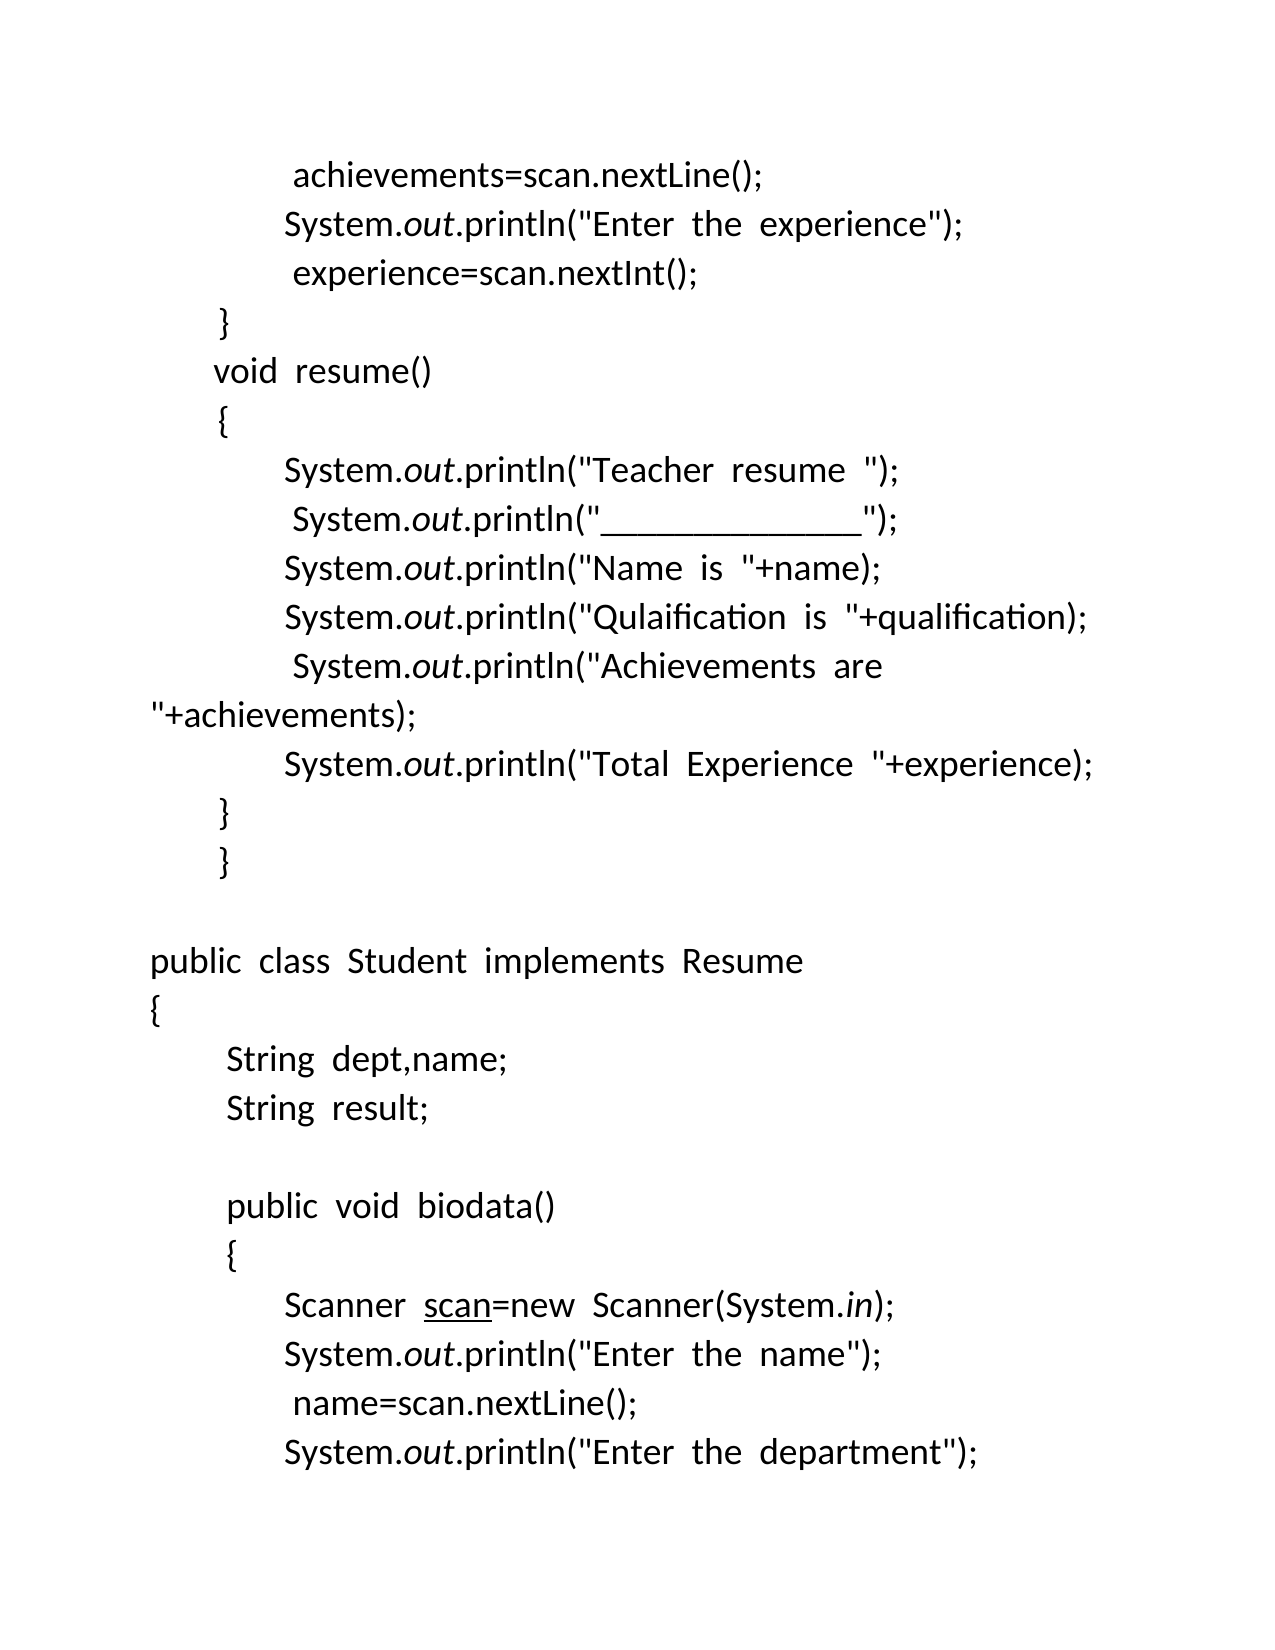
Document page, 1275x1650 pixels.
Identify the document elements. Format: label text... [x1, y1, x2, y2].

text public class Student implements Resume [149, 937, 1133, 982]
text } [149, 789, 1133, 835]
text System.out.println("Total Experience "+experience); [149, 740, 1133, 786]
text achievements=scan.nextLine(); [149, 151, 1133, 197]
text System.out.println("Enter the name"); [149, 1329, 1133, 1375]
text System.out.println("______________"); [149, 495, 1133, 541]
text { [149, 986, 1133, 1032]
text System.out.println("Enter the department"); [149, 1428, 1133, 1473]
text void resume() [149, 347, 1133, 393]
text } [149, 298, 1133, 344]
text String dept,name; [226, 1035, 1133, 1081]
text System.out.println("Name is "+name); [149, 544, 1133, 589]
text "+achievements); [149, 691, 1133, 737]
text System.out.println("Achievements are [149, 642, 1133, 688]
text Scanner scan=new Scanner(System.in); [149, 1281, 1133, 1326]
text public void biodata() [226, 1182, 1133, 1228]
text System.out.println("Teacher resume "); [149, 446, 1133, 491]
text experience=scan.nextInt(); [149, 249, 1133, 295]
text System.out.println("Qulaification is "+qualification); [149, 593, 1133, 639]
text String result; [226, 1084, 1133, 1130]
text name=scan.nextLine(); [149, 1379, 1133, 1424]
text } [149, 838, 1133, 884]
text System.out.println("Enter the experience"); [149, 200, 1133, 246]
text { [149, 397, 1133, 442]
text { [226, 1231, 1133, 1277]
